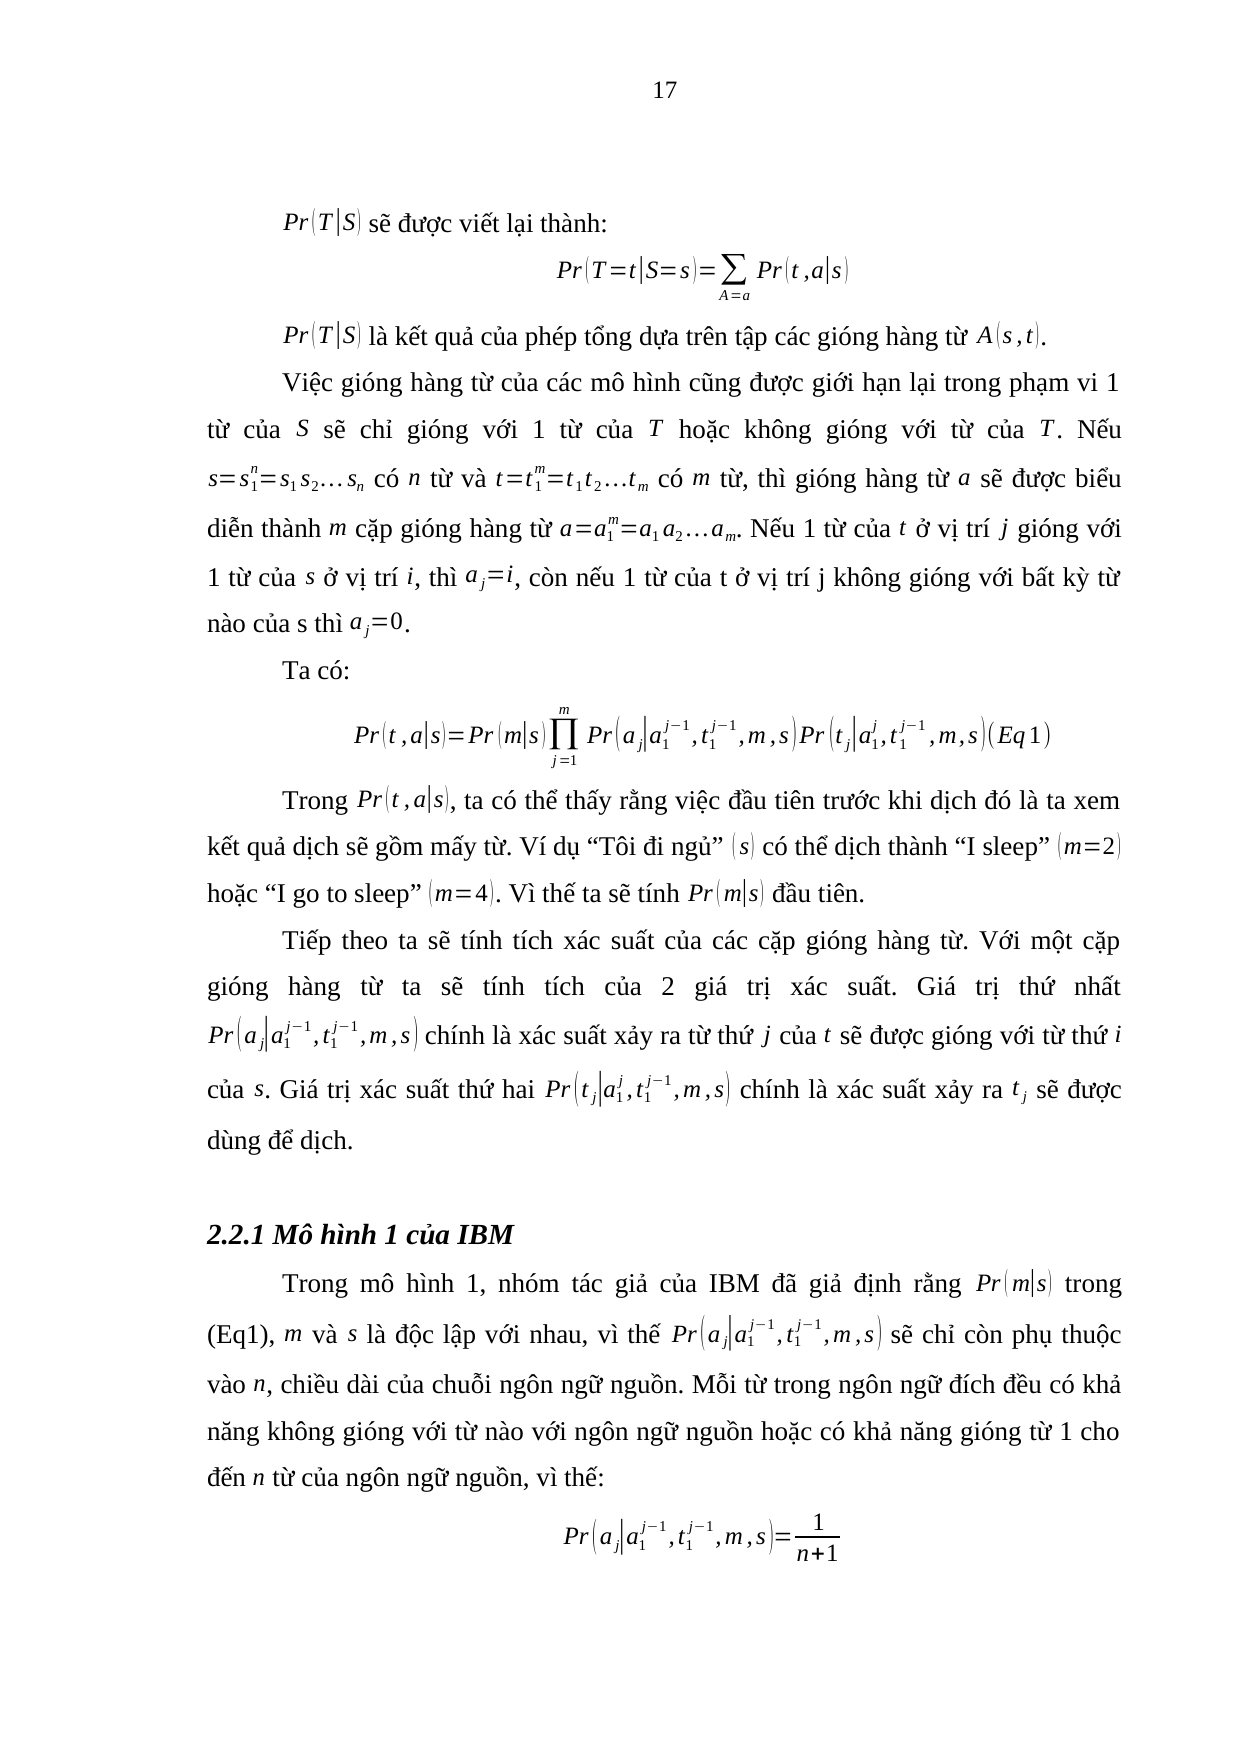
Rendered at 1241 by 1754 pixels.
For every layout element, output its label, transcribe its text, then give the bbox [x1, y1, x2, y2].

text Tiếp theo ta sẽ tính tích xác suất của các cặp gióng hàng từ. Với một cặp gióng hàng từ ta sẽ tính tích của 2 giá trị xác suất. Giá trị thứ nhất chính là xác suất xảy ra từ thứ của sẽ được gióng với từ thứ của . Giá trị xác suất thứ hai chính là xác suất xảy ra sẽ được dùng để dịch. [207, 924, 1122, 1155]
text Việc gióng hàng từ của các mô hình cũng được giới hạn lại trong phạm vi 1 từ của sẽ chỉ gióng với 1 từ của hoặc không gióng với từ của . Nếu có từ và có từ, thì gióng hàng từ sẽ được biểu diễn thành cặp gióng hàng từ . Nếu 1 từ của ở vị trí gióng với 1 từ của ở vị trí , thì , còn nếu 1 từ của t ở vị trí j không gióng với bất kỳ từ nào của s thì . [207, 366, 1122, 639]
text 2.2.1 Mô hình 1 của IBM [207, 1217, 1122, 1251]
text là kết quả của phép tổng dựa trên tập các gióng hàng từ . [207, 320, 1122, 351]
text Trong , ta có thể thấy rằng việc đầu tiên trước khi dịch đó là ta xem kết quả dịch sẽ gồm mấy từ. Ví dụ “Tôi đi ngủ” có thể dịch thành “I sleep” hoặc “I go to sleep” . Vì thế ta sẽ tính đầu tiên. [207, 784, 1122, 908]
text Trong mô hình 1, nhóm tác giả của IBM đã giả định rằng trong (Eq1), và là độc lập với nhau, vì thế sẽ chỉ còn phụ thuộc vào , chiều dài của chuỗi ngôn ngữ nguồn. Mỗi từ trong ngôn ngữ đích đều có khả năng không gióng với từ nào với ngôn ngữ nguồn hoặc có khả năng gióng từ 1 cho đến từ của ngôn ngữ nguồn, vì thế: [207, 1267, 1122, 1493]
text sẽ được viết lại thành: [207, 207, 1122, 238]
text Ta có: [207, 654, 1122, 686]
